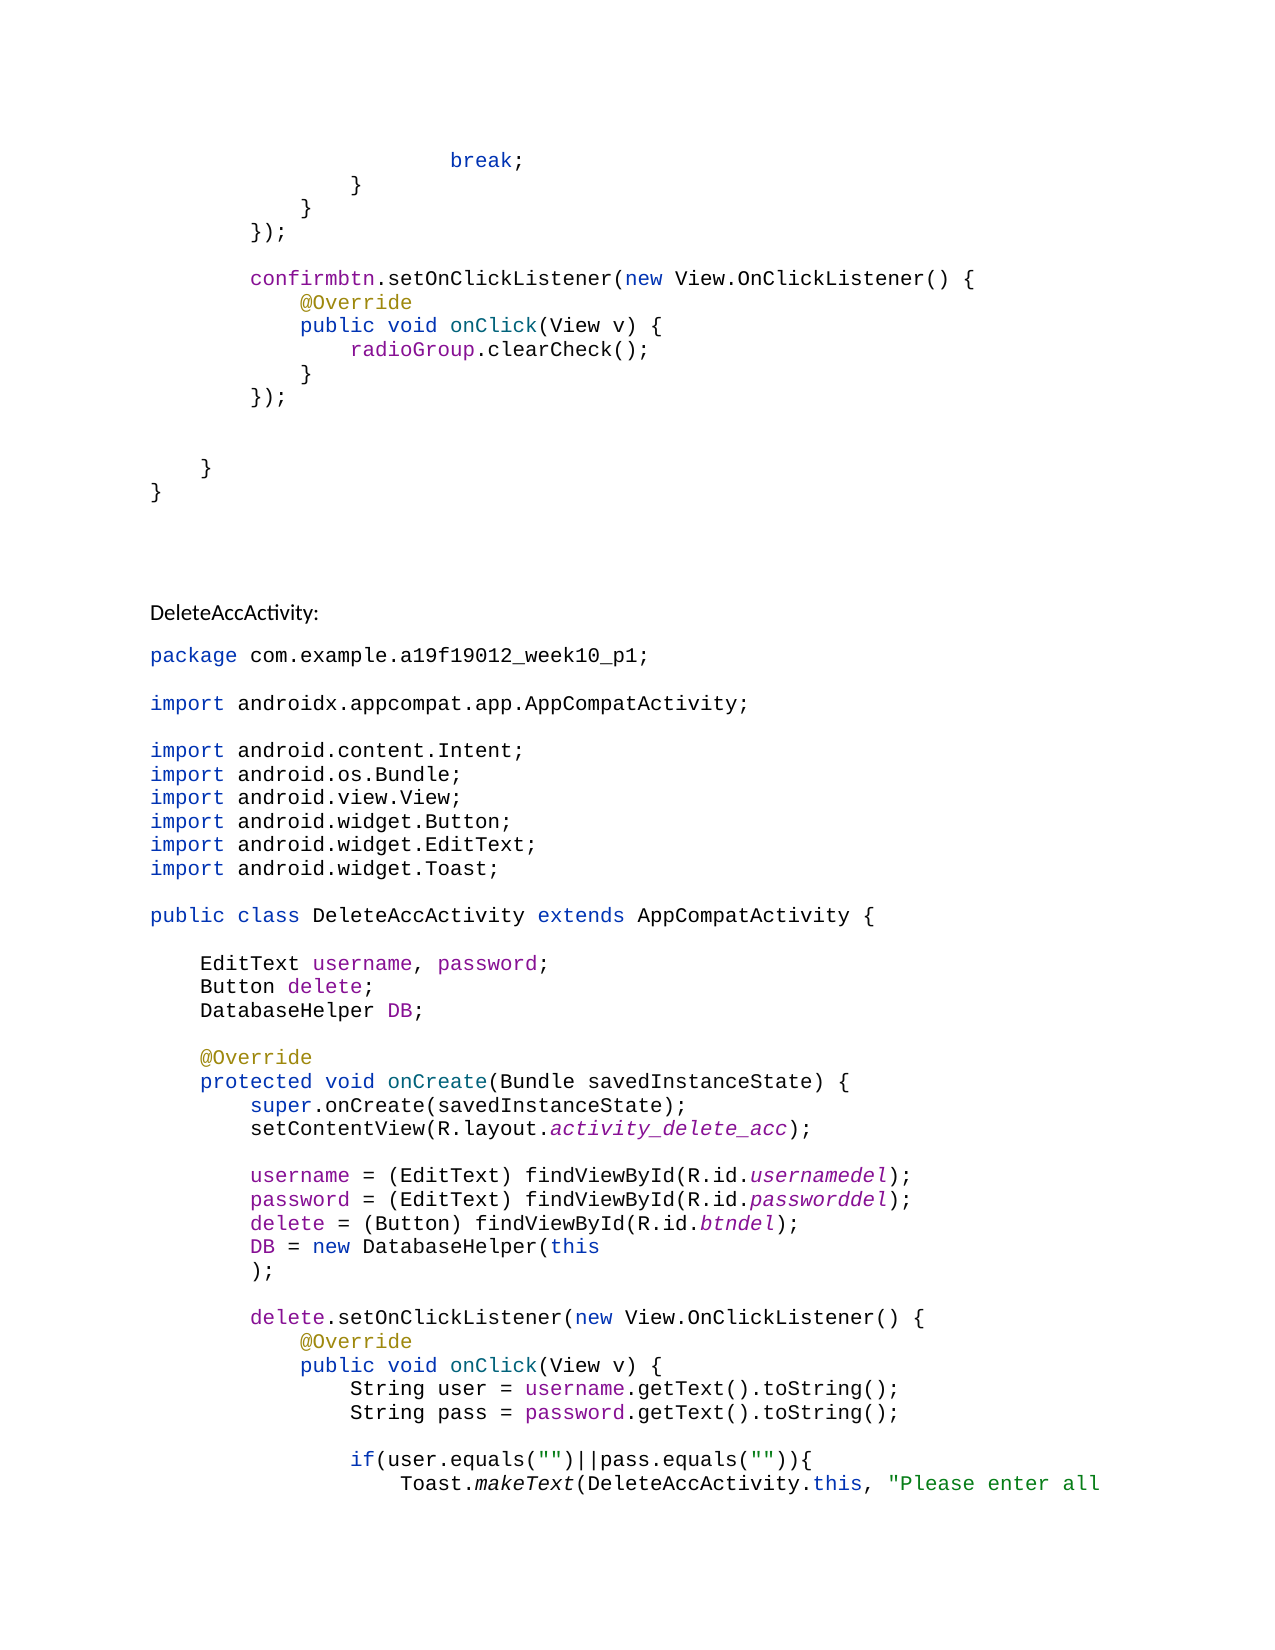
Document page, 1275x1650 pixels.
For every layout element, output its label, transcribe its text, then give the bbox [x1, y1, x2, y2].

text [150, 645, 1125, 1497]
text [150, 150, 1125, 505]
text DeleteAccActivity: [150, 598, 1125, 626]
